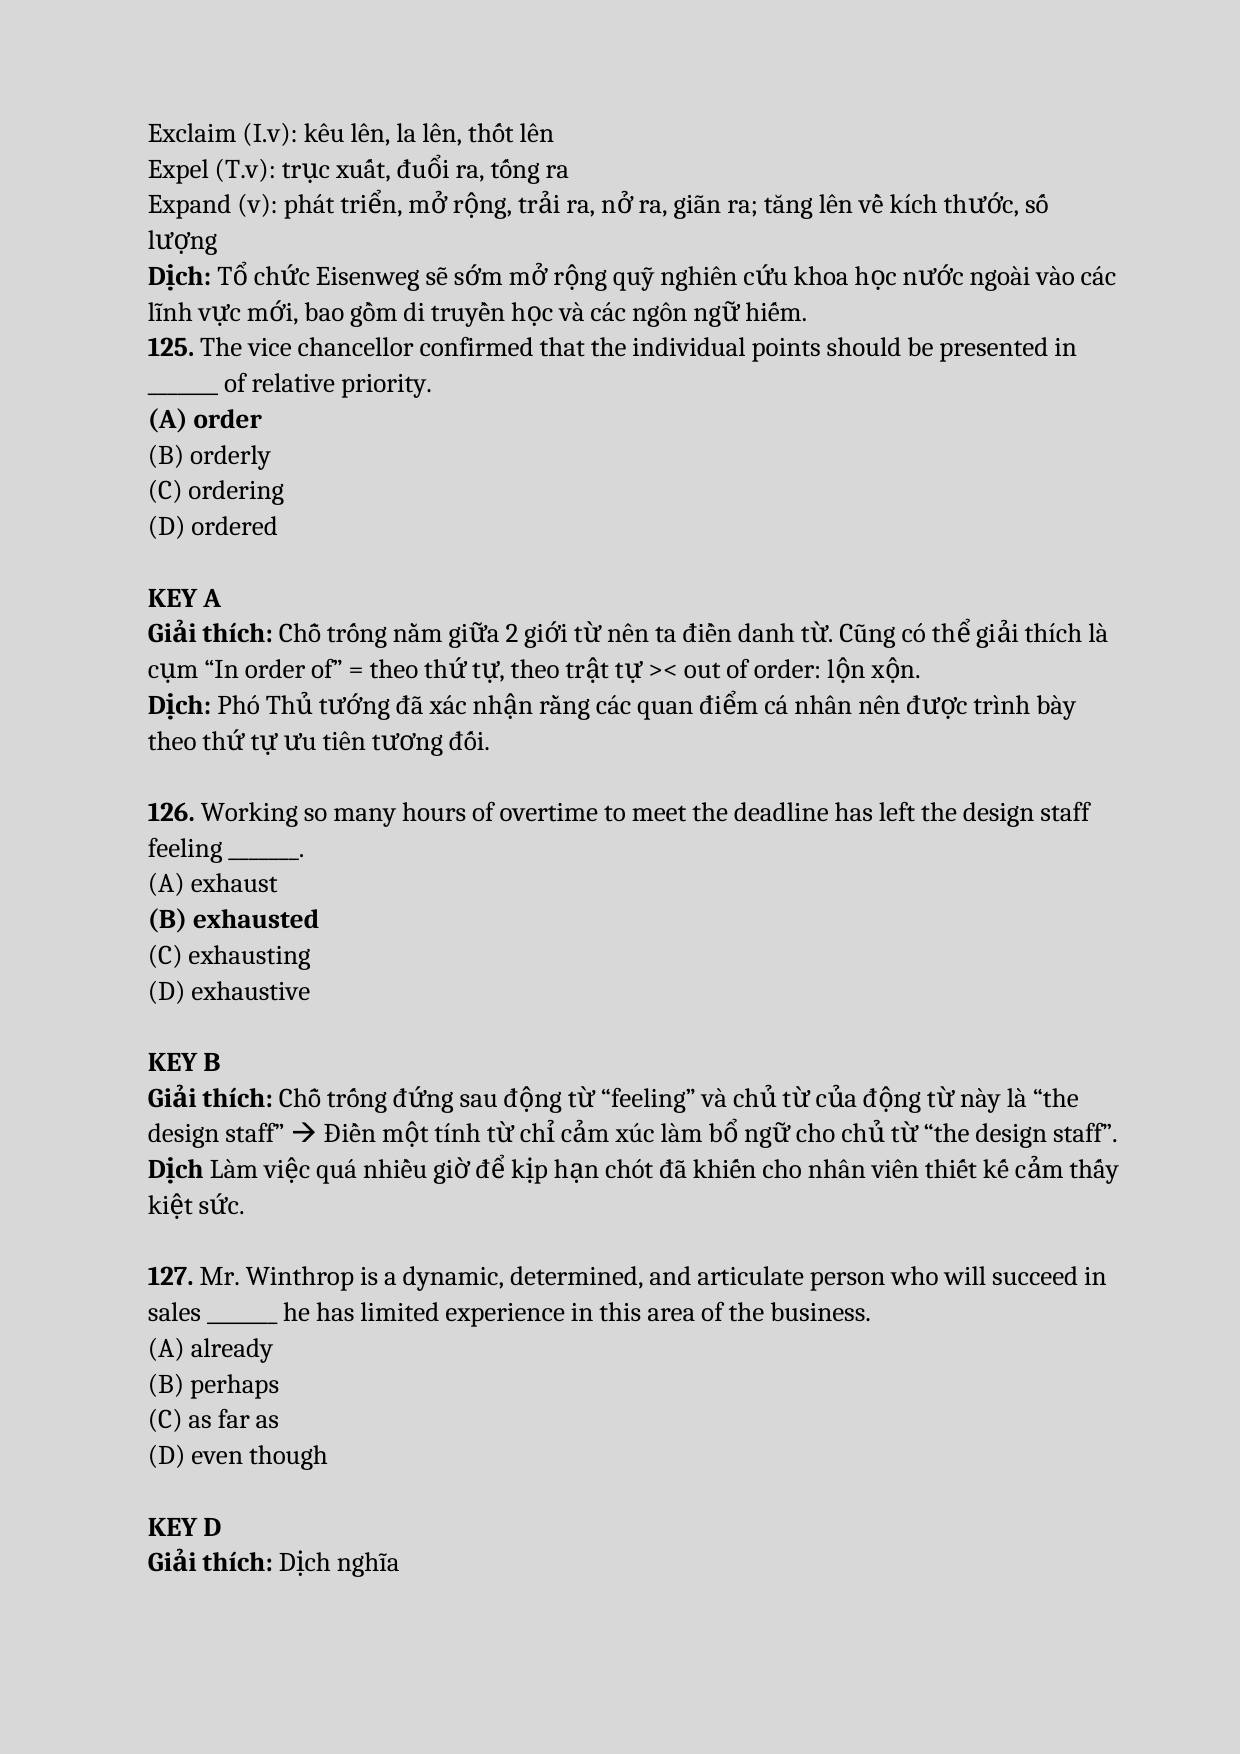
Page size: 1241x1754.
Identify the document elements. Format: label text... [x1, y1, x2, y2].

text 126. Working so many hours of overtime to meet the deadline has left the design staff feeling _______. (A) exhaust (B) exhausted (C) exhausting (D) exhaustive [148, 797, 1122, 1007]
text Dịch: Tổ chức Eisenweg sẽ sớm mở rộng quỹ nghiên cứu khoa học nước ngoài vào các lĩnh vực mới, bao gồm di truyền học và các ngôn ngữ hiếm. [148, 261, 1122, 328]
text KEY A [148, 583, 1122, 614]
text Dịch: Phó Thủ tướng đã xác nhận rằng các quan điểm cá nhân nên được trình bày theo thứ tự ưu tiên tương đối. [148, 690, 1122, 757]
text 127. Mr. Winthrop is a dynamic, determined, and articulate person who will succeed in sales _______ he has limited experience in this area of the business. (A) already (B) perhaps (C) as far as (D) even though [148, 1261, 1122, 1471]
text Giải thích: Dịch nghĩa [148, 1547, 1122, 1578]
text 125. The vice chancellor confirmed that the individual points should be presented in _______ of relative priority. (A) order (B) orderly (C) ordering (D) ordered [148, 332, 1122, 542]
text KEY D [148, 1512, 1122, 1543]
text Dịch Làm việc quá nhiều giờ để kịp hạn chót đã khiến cho nhân viên thiết kế cảm thấy kiệt sức. [148, 1154, 1122, 1221]
text Giải thích: Chỗ trống nằm giữa 2 giới từ nên ta điền danh từ. Cũng có thể giải thích là cụm “In order of” = theo thứ tự, theo trật tự >< out of order: lộn xộn. [148, 618, 1122, 685]
text Expel (T.v): trục xuất, đuổi ra, tống ra [148, 154, 1122, 185]
text KEY B [148, 1047, 1122, 1078]
text Expand (v): phát triển, mở rộng, trải ra, nở ra, giãn ra; tăng lên về kích thước, số lượng [148, 189, 1122, 256]
text Giải thích: Chỗ trống đứng sau động từ “feeling” và chủ từ của động từ này là “the design staff” Điền một tính từ chỉ cảm xúc làm bổ ngữ cho chủ từ “the design staff”. [148, 1083, 1122, 1150]
text Exclaim (I.v): kêu lên, la lên, thốt lên [148, 118, 1122, 149]
